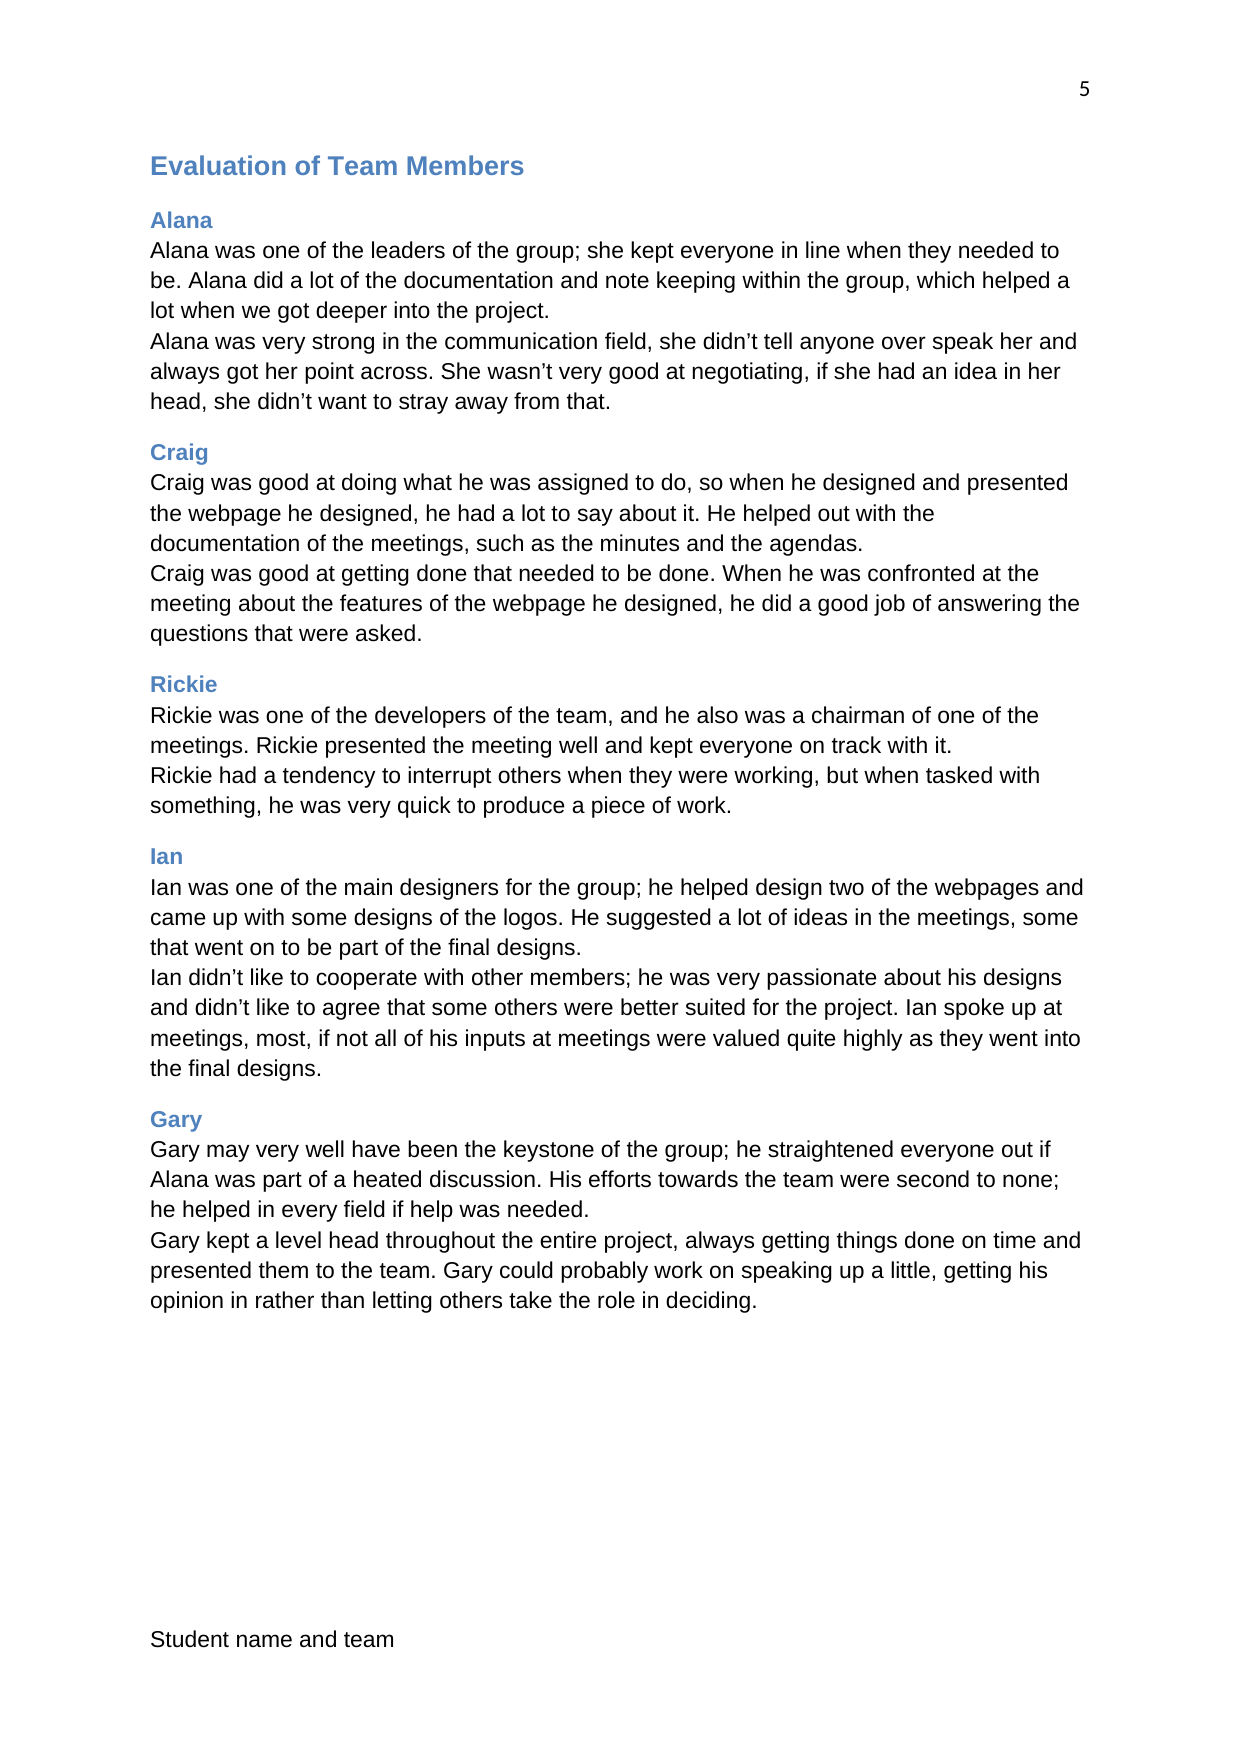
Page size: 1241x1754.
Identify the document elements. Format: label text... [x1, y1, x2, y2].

subtitle Alana [150, 207, 1090, 233]
subtitle Ian [150, 843, 1090, 869]
subtitle Craig [150, 439, 1090, 465]
subtitle Rickie [150, 671, 1090, 698]
subtitle Evaluation of Team Members [150, 150, 1090, 181]
text Ian was one of the main designers for the group; he helped design two of the webpages and came up with some designs of the logos. He suggested a lot of ideas in the meetings, some that went on to be part of the final designs. [150, 873, 1090, 960]
subtitle Gary [150, 1106, 1090, 1132]
text Ian didn’t like to cooperate with other members; he was very passionate about his designs and didn’t like to agree that some others were better suited for the project. Ian spoke up at meetings, most, if not all of his inputs at meetings were valued quite highly as they went into the final designs. [150, 964, 1090, 1081]
text Gary may very well have been the keystone of the group; he straightened everyone out if Alana was part of a heated discussion. His efforts towards the team were second to none; he helped in every field if help was needed. [150, 1136, 1090, 1223]
text Rickie had a tendency to interrupt others when they were working, but when tasked with something, he was very quick to produce a piece of work. [150, 762, 1090, 818]
text Gary kept a level head throughout the entire project, always getting things done on time and presented them to the team. Gary could probably work on speaking up a little, getting his opinion in rather than letting others take the role in deciding. [150, 1227, 1090, 1313]
text Craig was good at getting done that needed to be done. When he was confronted at the meeting about the features of the webpage he designed, he did a good job of answering the questions that were asked. [150, 560, 1090, 647]
text Rickie was one of the developers of the team, and he also was a chairman of one of the meetings. Rickie presented the meeting well and kept everyone on track with it. [150, 702, 1090, 758]
text Alana was one of the leaders of the group; she kept everyone in line when they needed to be. Alana did a lot of the documentation and note keeping within the group, which helped a lot when we got deeper into the project. [150, 237, 1090, 324]
text Alana was very strong in the communication field, she didn’t tell anyone over speak her and always got her point across. She wasn’t very good at negotiating, if she had an idea in her head, she didn’t want to stray away from that. [150, 328, 1090, 414]
text Craig was good at doing what he was assigned to do, so when he designed and presented the webpage he designed, he had a lot to say about it. He helped out with the documentation of the meetings, such as the minutes and the agendas. [150, 469, 1090, 556]
